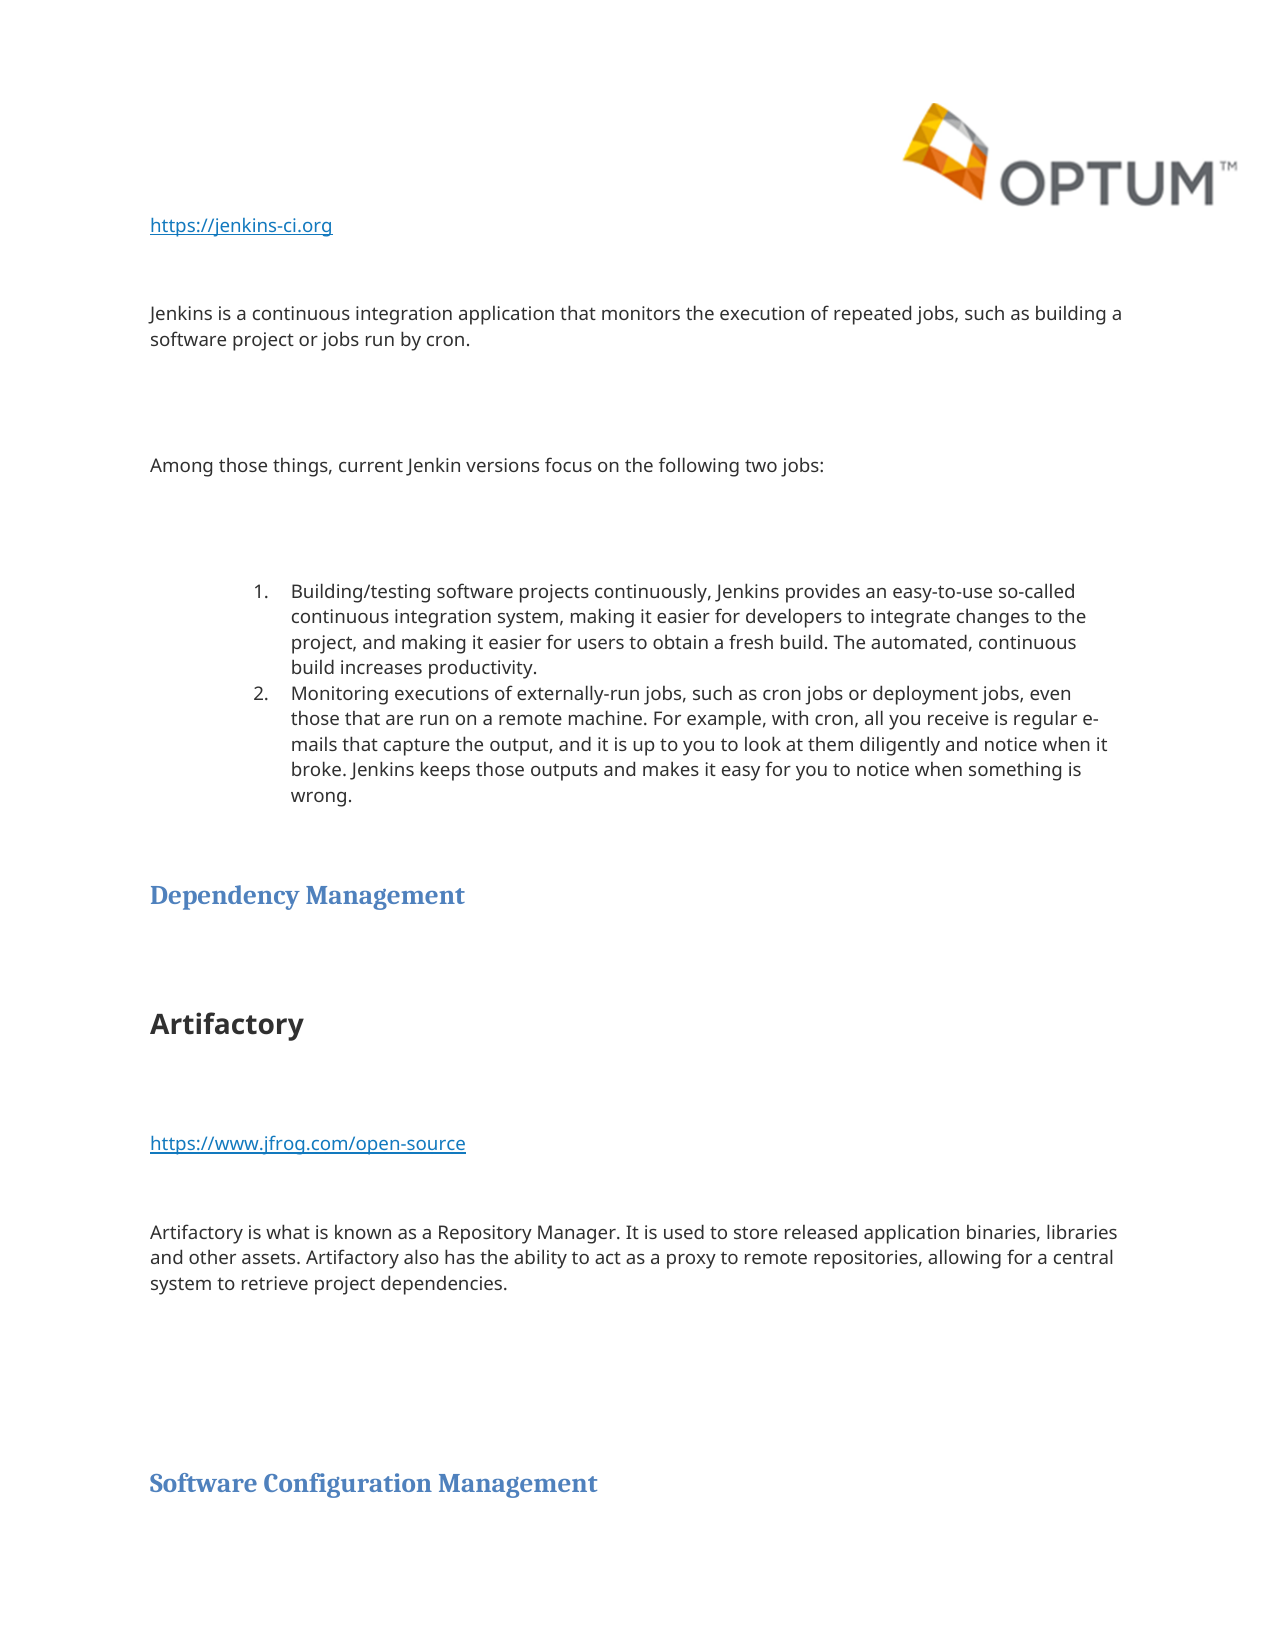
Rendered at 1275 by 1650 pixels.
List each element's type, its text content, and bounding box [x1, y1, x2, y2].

list Building/testing software projects continuously, Jenkins provides an easy-to-use so-called continuous integration system, making it easier for developers to integrate changes to the project, and making it easier for users to obtain a fresh build. The automated, continuous build increases productivity. [253, 578, 1125, 680]
text https://www.jfrog.com/open-source [150, 1131, 1125, 1156]
text Among those things, current Jenkin versions focus on the following two jobs: [150, 452, 1125, 478]
list Monitoring executions of externally-run jobs, such as cron jobs or deployment jobs, even those that are run on a remote machine. For example, with cron, all you receive is regular e-mails that capture the output, and it is up to you to look at them diligently and notice when it broke. Jenkins keeps those outputs and makes it easy for you to notice when something is wrong. [253, 680, 1125, 808]
text Artifactory [150, 993, 1125, 1043]
text Jenkins is a continuous integration application that monitors the execution of repeated jobs, such as building a software project or jobs run by cron. [150, 301, 1125, 352]
text Artifactory is what is known as a Repository Manager. It is used to store released application binaries, libraries and other assets. Artifactory also has the ability to act as a proxy to remote repositories, allowing for a central system to retrieve project dependencies. [150, 1219, 1125, 1296]
text https://jenkins-ci.org [150, 212, 1125, 237]
picture [900, 103, 1244, 212]
text Dependency Management [150, 871, 1125, 911]
text Software Configuration Management [150, 1459, 1125, 1499]
